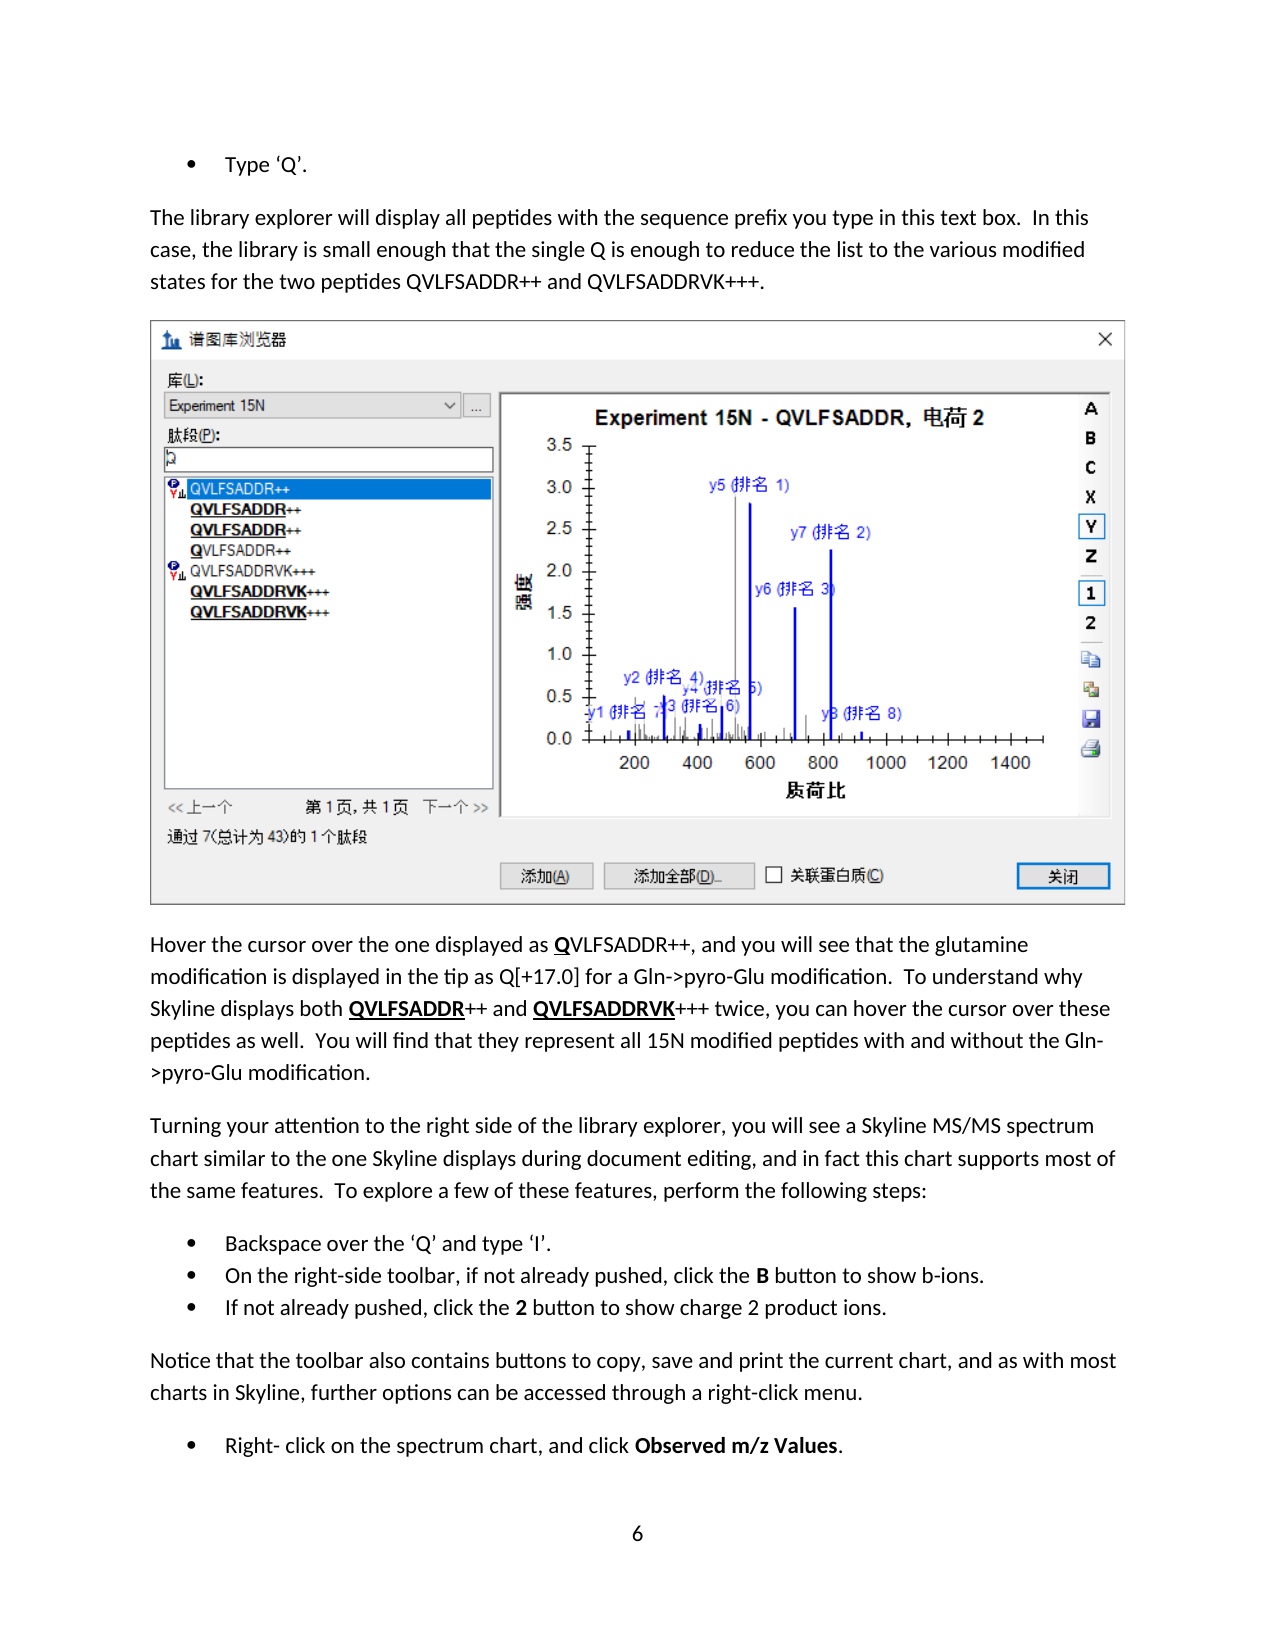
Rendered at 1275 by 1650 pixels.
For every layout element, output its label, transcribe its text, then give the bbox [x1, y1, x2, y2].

picture [150, 320, 1125, 905]
text Notice that the toolbar also contains buttons to copy, save and print the current chart, and as with most charts in Skyline, further options can be accessed through a right-click menu. [150, 1346, 1125, 1406]
list On the right-side toolbar, if not already pushed, click the B button to show b-ions. [187, 1261, 1125, 1289]
list If not already pushed, click the 2 button to show charge 2 product ions. [187, 1293, 1125, 1321]
list Type ‘Q’. [187, 150, 1125, 178]
text The library explorer will display all peptides with the sequence prefix you type in this text box. In this case, the library is small enough that the single Q is enough to reduce the list to the various modified states for the two peptides QVLFSADDR++ and QVLFSADDRVK+++. [150, 203, 1125, 295]
list Right- click on the spectrum chart, and click Observed m/z Values. [187, 1431, 1125, 1459]
list Backspace over the ‘Q’ and type ‘I’. [187, 1229, 1125, 1257]
text Turning your attention to the right side of the library explorer, you will see a Skyline MS/MS spectrum chart similar to the one Skyline displays during document editing, and in fact this chart supports most of the same features. To explore a few of these features, perform the following steps: [150, 1111, 1125, 1204]
text Hover the cursor over the one displayed as QVLFSADDR++, and you will see that the glutamine modification is displayed in the tip as Q[+17.0] for a Gln->pyro-Glu modification. To understand why Skyline displays both QVLFSADDR++ and QVLFSADDRVK+++ twice, you can hover the cursor over these peptides as well. You will find that they represent all 15N modified peptides with and without the Gln->pyro-Glu modification. [150, 930, 1125, 1086]
